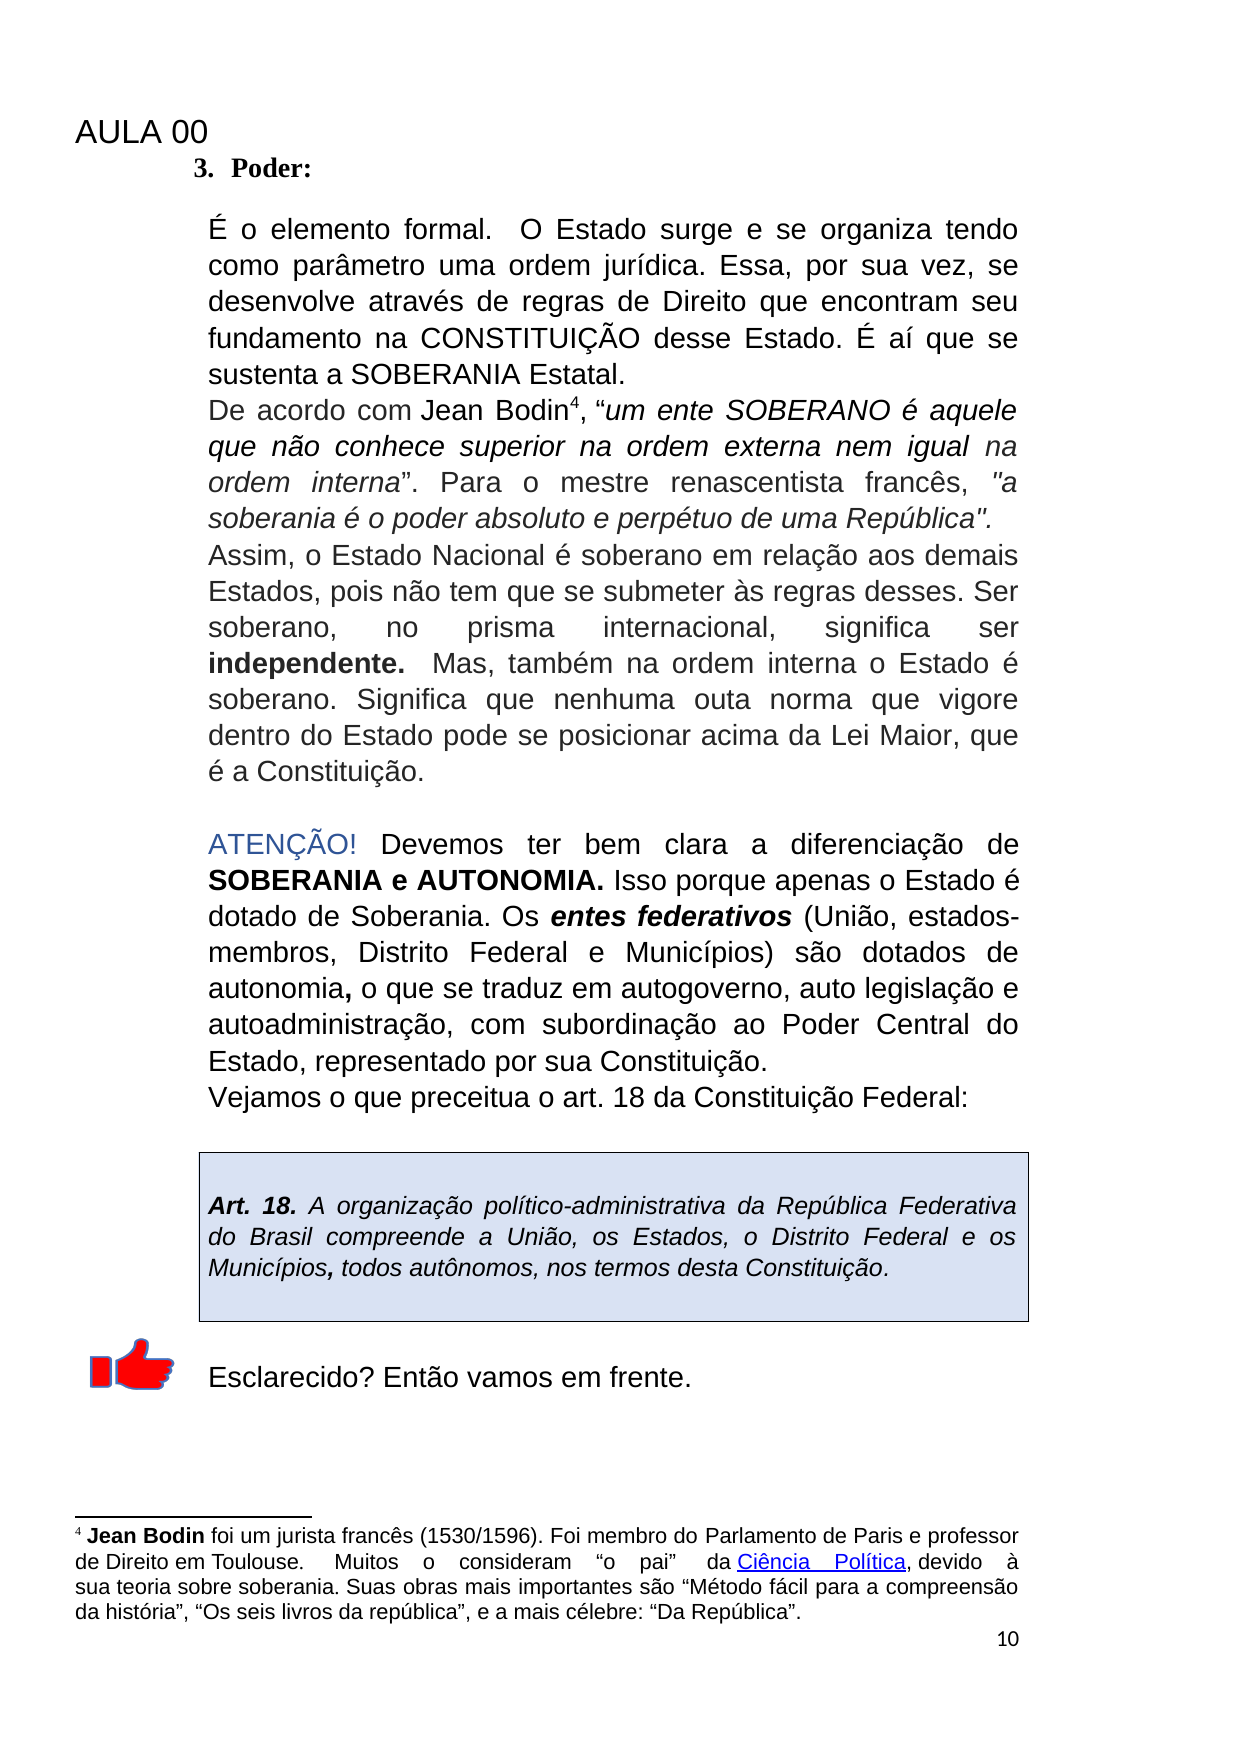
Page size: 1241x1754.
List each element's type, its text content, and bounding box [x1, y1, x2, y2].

text ATENÇÃO! Devemos ter bem clara a diferenciação de SOBERANIA e AUTONOMIA. Isso porque apenas o Estado é dotado de Soberania. Os entes federativos (União, estados-membros, Distrito Federal e Municípios) são dotados de autonomia, o que se traduz em autogoverno, auto legislação e autoadministração, com subordinação ao Poder Central do Estado, representado por sua Constituição. [208, 827, 1020, 1077]
text Art. 18. A organização político-administrativa da República Federativa do Brasil compreende a União, os Estados, o Distrito Federal e os Municípios, todos autônomos, nos termos desta Constituição. [200, 1188, 1028, 1281]
picture [86, 1330, 178, 1394]
text Assim, o Estado Nacional é soberano em relação aos demais Estados, pois não tem que se submeter às regras desses. Ser soberano, no prisma internacional, significa ser independente. Mas, também na ordem interna o Estado é soberano. Significa que nenhuma outa norma que vigore dentro do Estado pode se posicionar acima da Lei Maior, que é a Constituição. [208, 752, 1020, 788]
text É o elemento formal. O Estado surge e se organiza tendo como parâmetro uma ordem jurídica. Essa, por sua vez, se desenvolve através de regras de Direito que encontram seu fundamento na CONSTITUIÇÃO desse Estado. É aí que se sustenta a SOBERANIA Estatal. [208, 212, 1020, 390]
text Esclarecido? Então vamos em frente. [208, 1360, 1020, 1394]
text Vejamos o que preceitua o art. 18 da Constituição Federal: [208, 1080, 1020, 1113]
text De acordo com Jean Bodin, “um ente SOBERANO é aquele que não conhece superior na ordem externa nem igual na ordem interna”. Para o mestre renascentista francês, "a soberania é o poder absoluto e perpétuo de uma República". [208, 393, 1020, 535]
subtitle Poder: [193, 151, 1020, 183]
